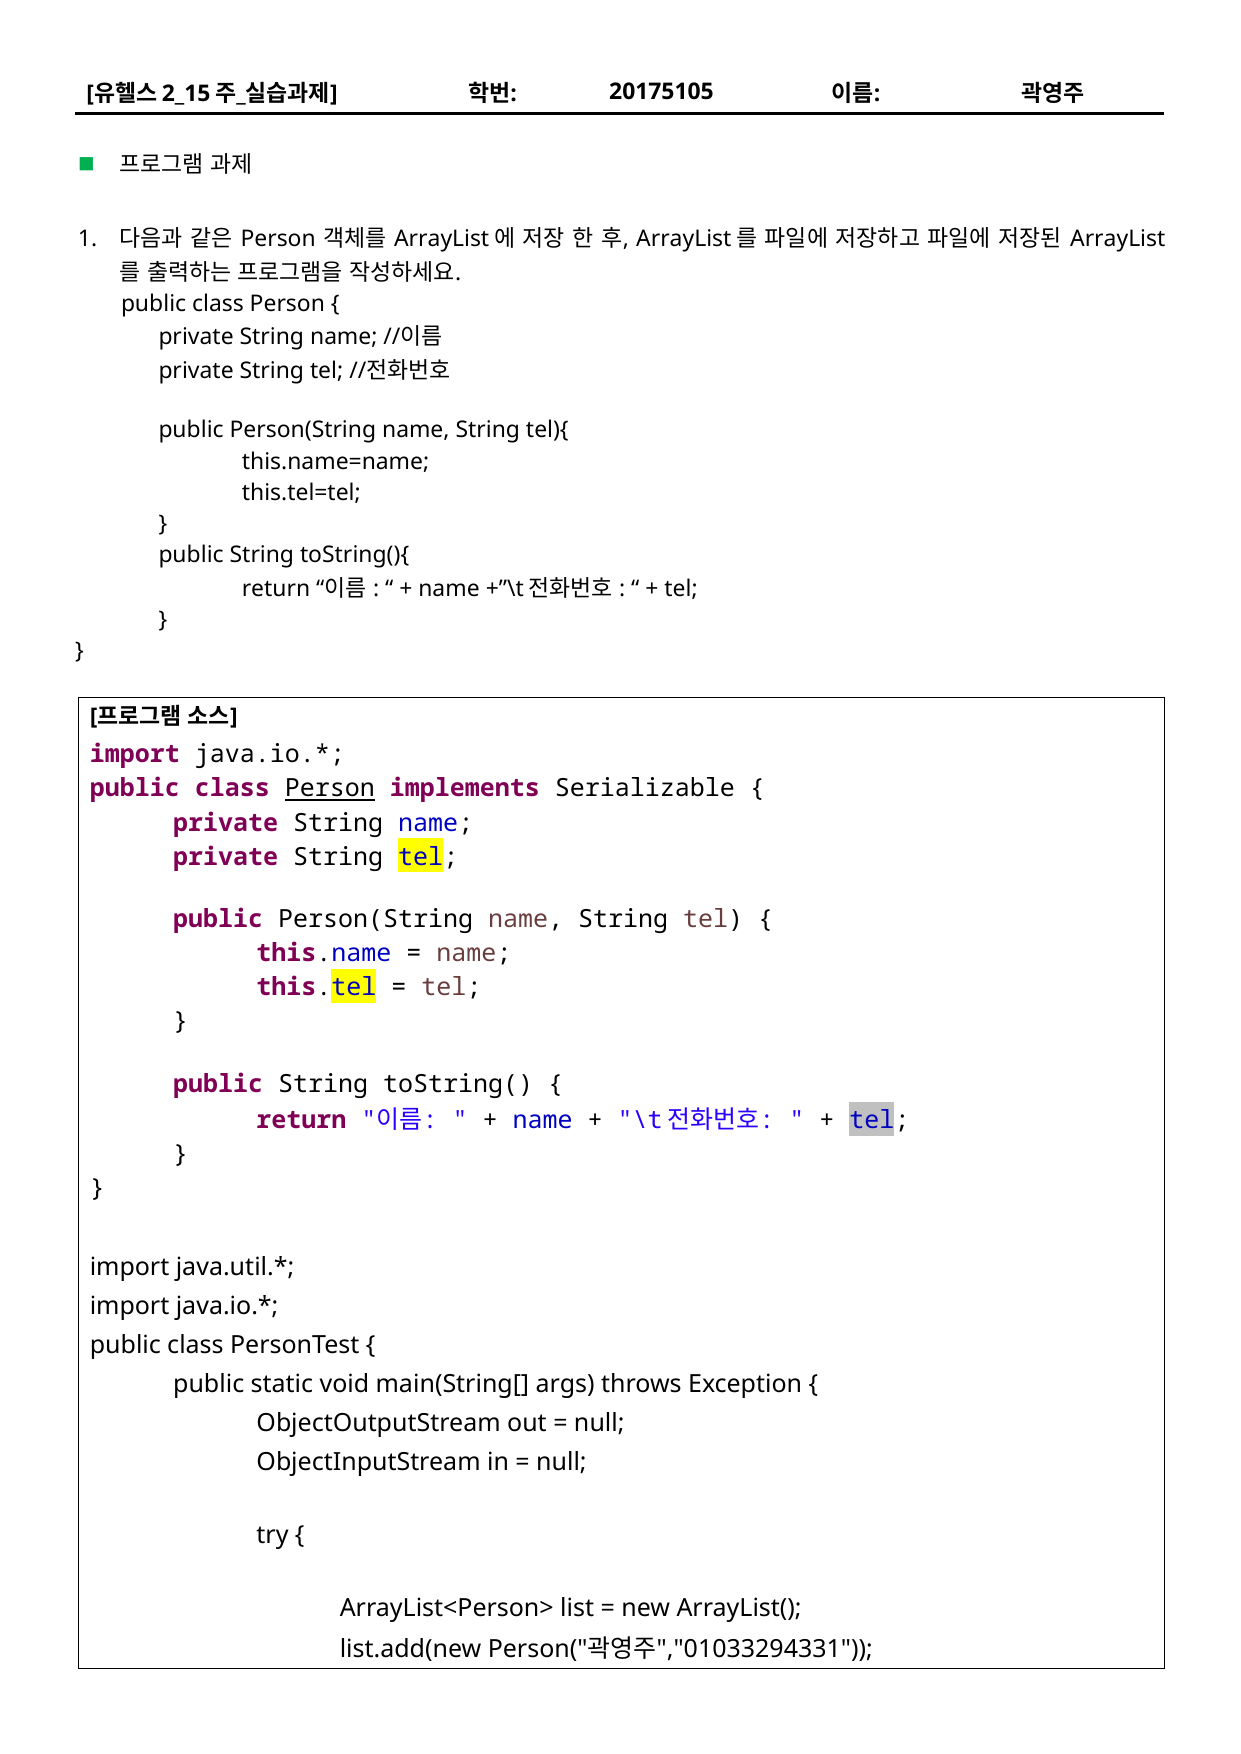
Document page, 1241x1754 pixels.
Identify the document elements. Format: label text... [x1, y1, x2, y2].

text private String tel; //전화번호 [75, 352, 1165, 385]
text } [75, 603, 1165, 634]
text public Person(String name, String tel){ [75, 413, 1165, 444]
list 프로그램 과제 [78, 146, 1165, 179]
text this.name=name; [75, 444, 1165, 476]
text public String toString(){ [75, 538, 1165, 569]
table_header 이름: [771, 75, 941, 112]
list 다음과 같은 Person 객체를 ArrayList에 저장 한 후, ArrayList를 파일에 저장하고 파일에 저장된 ArrayList를 출력하는 프로그램을 작성하세요. [78, 220, 1165, 287]
text private String name; //이름 [75, 318, 1165, 352]
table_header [79, 698, 1164, 1668]
text } [75, 507, 1165, 538]
table_header 학번: [433, 75, 552, 112]
text public class Person { [75, 287, 1165, 318]
text } [75, 634, 1165, 665]
text return “이름 : “ + name +”\t전화번호 : “ + tel; [75, 569, 1165, 603]
text this.tel=tel; [75, 476, 1165, 507]
table_header 곽영주 [941, 75, 1164, 112]
table_header [유헬스2_15주_실습과제] [75, 75, 433, 112]
table_header 20175105 [552, 75, 771, 112]
